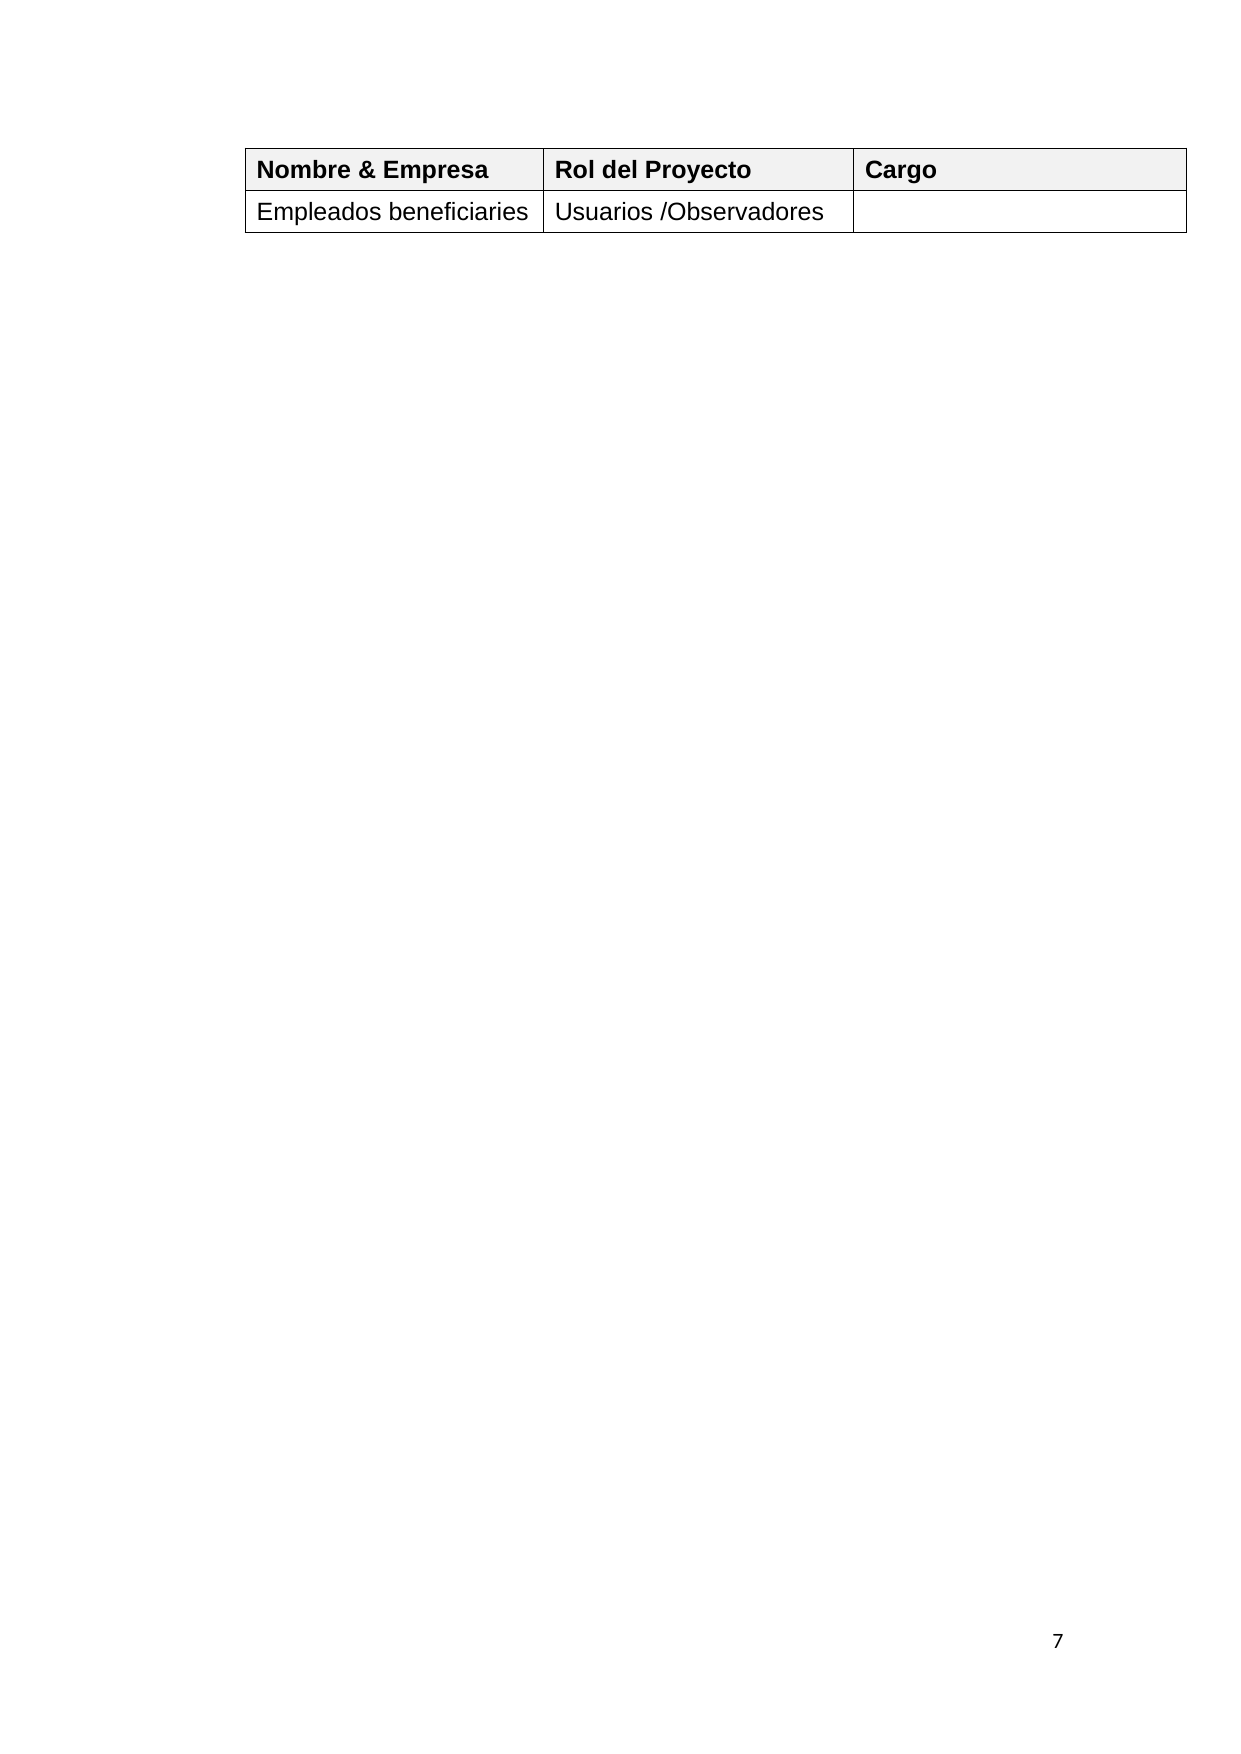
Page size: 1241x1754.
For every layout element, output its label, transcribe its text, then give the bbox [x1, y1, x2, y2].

table_header Nombre & Empresa [246, 149, 543, 190]
table_header Cargo [854, 149, 1186, 190]
table_cell [854, 191, 1186, 232]
table_cell Usuarios /Observadores [544, 191, 853, 232]
table_header Rol del Proyecto [544, 149, 853, 190]
table_cell Empleados beneficiaries [246, 191, 543, 232]
